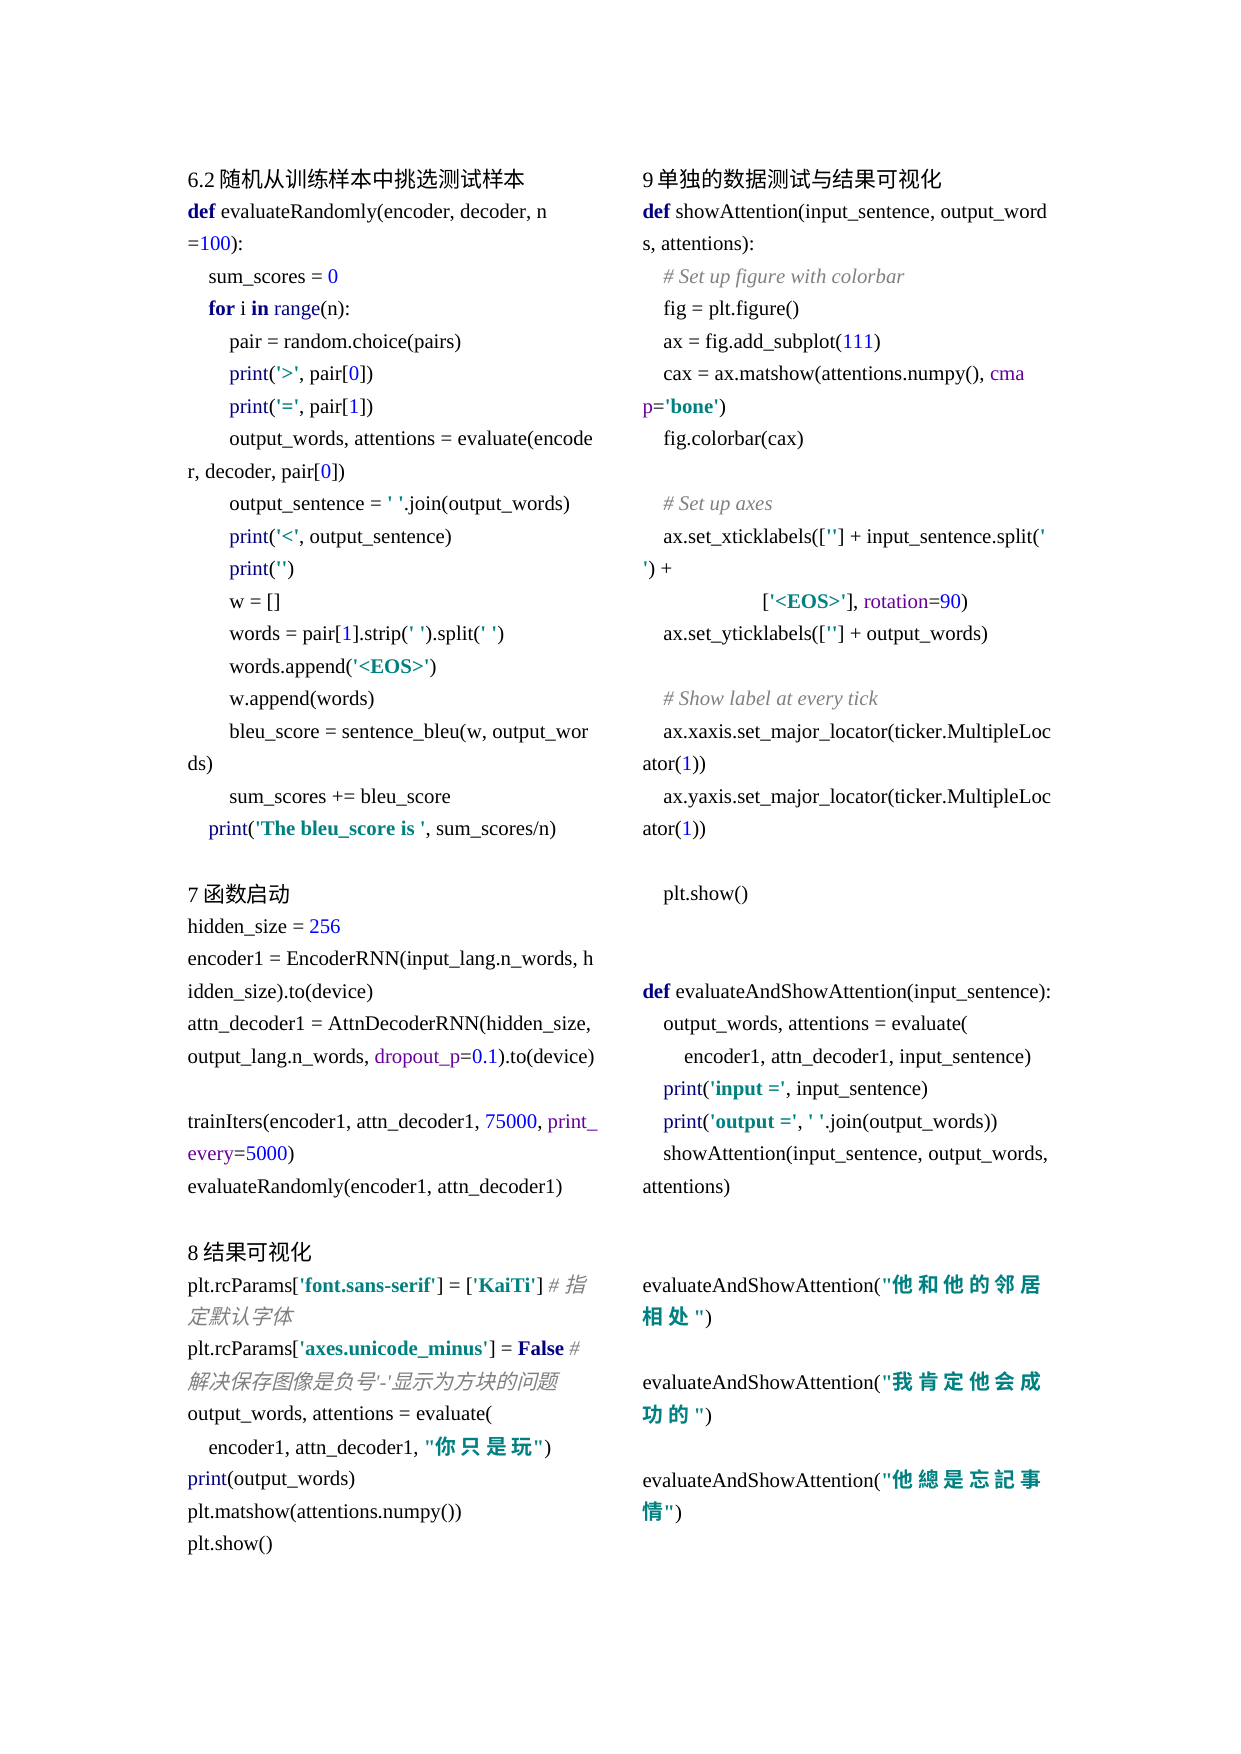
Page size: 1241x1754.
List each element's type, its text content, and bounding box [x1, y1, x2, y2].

text 7函数启动 [187, 877, 598, 909]
text 9单独的数据测试与结果可视化 [642, 162, 1053, 194]
text plt.rcParams['font.sans-serif'] = ['KaiTi'] # 指定默认字体 plt.rcParams['axes.unicode_minus'] = False # 解决保存图像是负号'-'显示为方块的问题 [187, 1267, 598, 1397]
text 6.2随机从训练样本中挑选测试样本 [187, 162, 598, 194]
text def evaluateRandomly(encoder, decoder, n=100): sum_scores = 0 for i in range(n): pair = random.choice(pairs) print('>', pair[0]) print('=', pair[1]) output_words, attentions = evaluate(encoder, decoder, pair[0]) output_sentence = ' '.join(output_words) print('<', output_sentence) print('') w = [] words = pair[1].strip(' ').split(' ') words.append('<EOS>') w.append(words) bleu_score = sentence_bleu(w, output_words) sum_scores += bleu_score print('The bleu_score is ', sum_scores/n) [187, 194, 598, 844]
text 8结果可视化 [187, 1234, 598, 1267]
text hidden_size = 256 encoder1 = EncoderRNN(input_lang.n_words, hidden_size).to(device) attn_decoder1 = AttnDecoderRNN(hidden_size, output_lang.n_words, dropout_p=0.1).to(device) trainIters(encoder1, attn_decoder1, 75000, print_every=5000) [187, 909, 598, 1169]
text output_words, attentions = evaluate( encoder1, attn_decoder1, "你 只 是 玩") print(output_words) plt.matshow(attentions.numpy()) plt.show() [187, 1397, 598, 1559]
text evaluateRandomly(encoder1, attn_decoder1) [187, 1169, 598, 1202]
